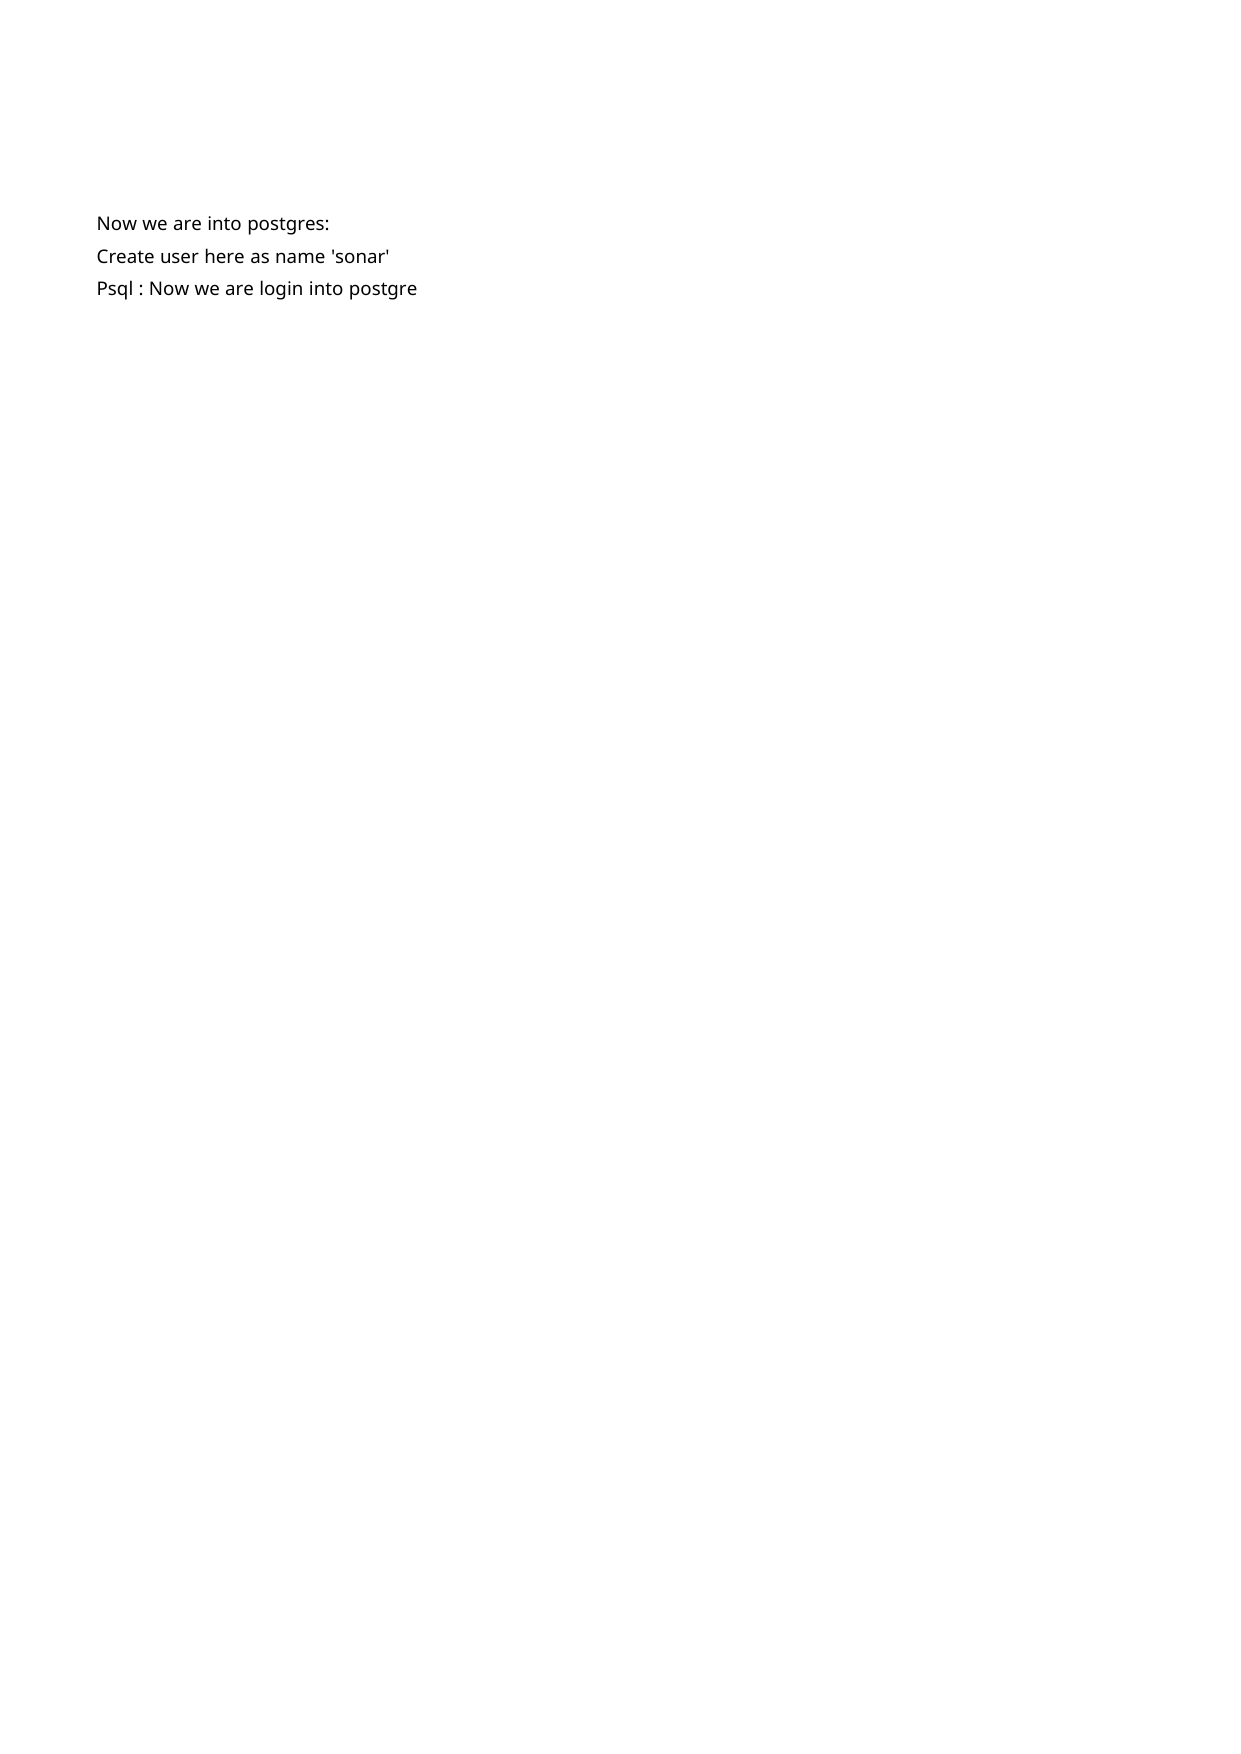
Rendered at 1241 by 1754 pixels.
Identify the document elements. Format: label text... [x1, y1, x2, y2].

text Psql : Now we are login into postgre [96, 276, 1157, 301]
text Create user here as name 'sonar' [96, 243, 1157, 269]
text Now we are into postgres: [96, 211, 1157, 236]
